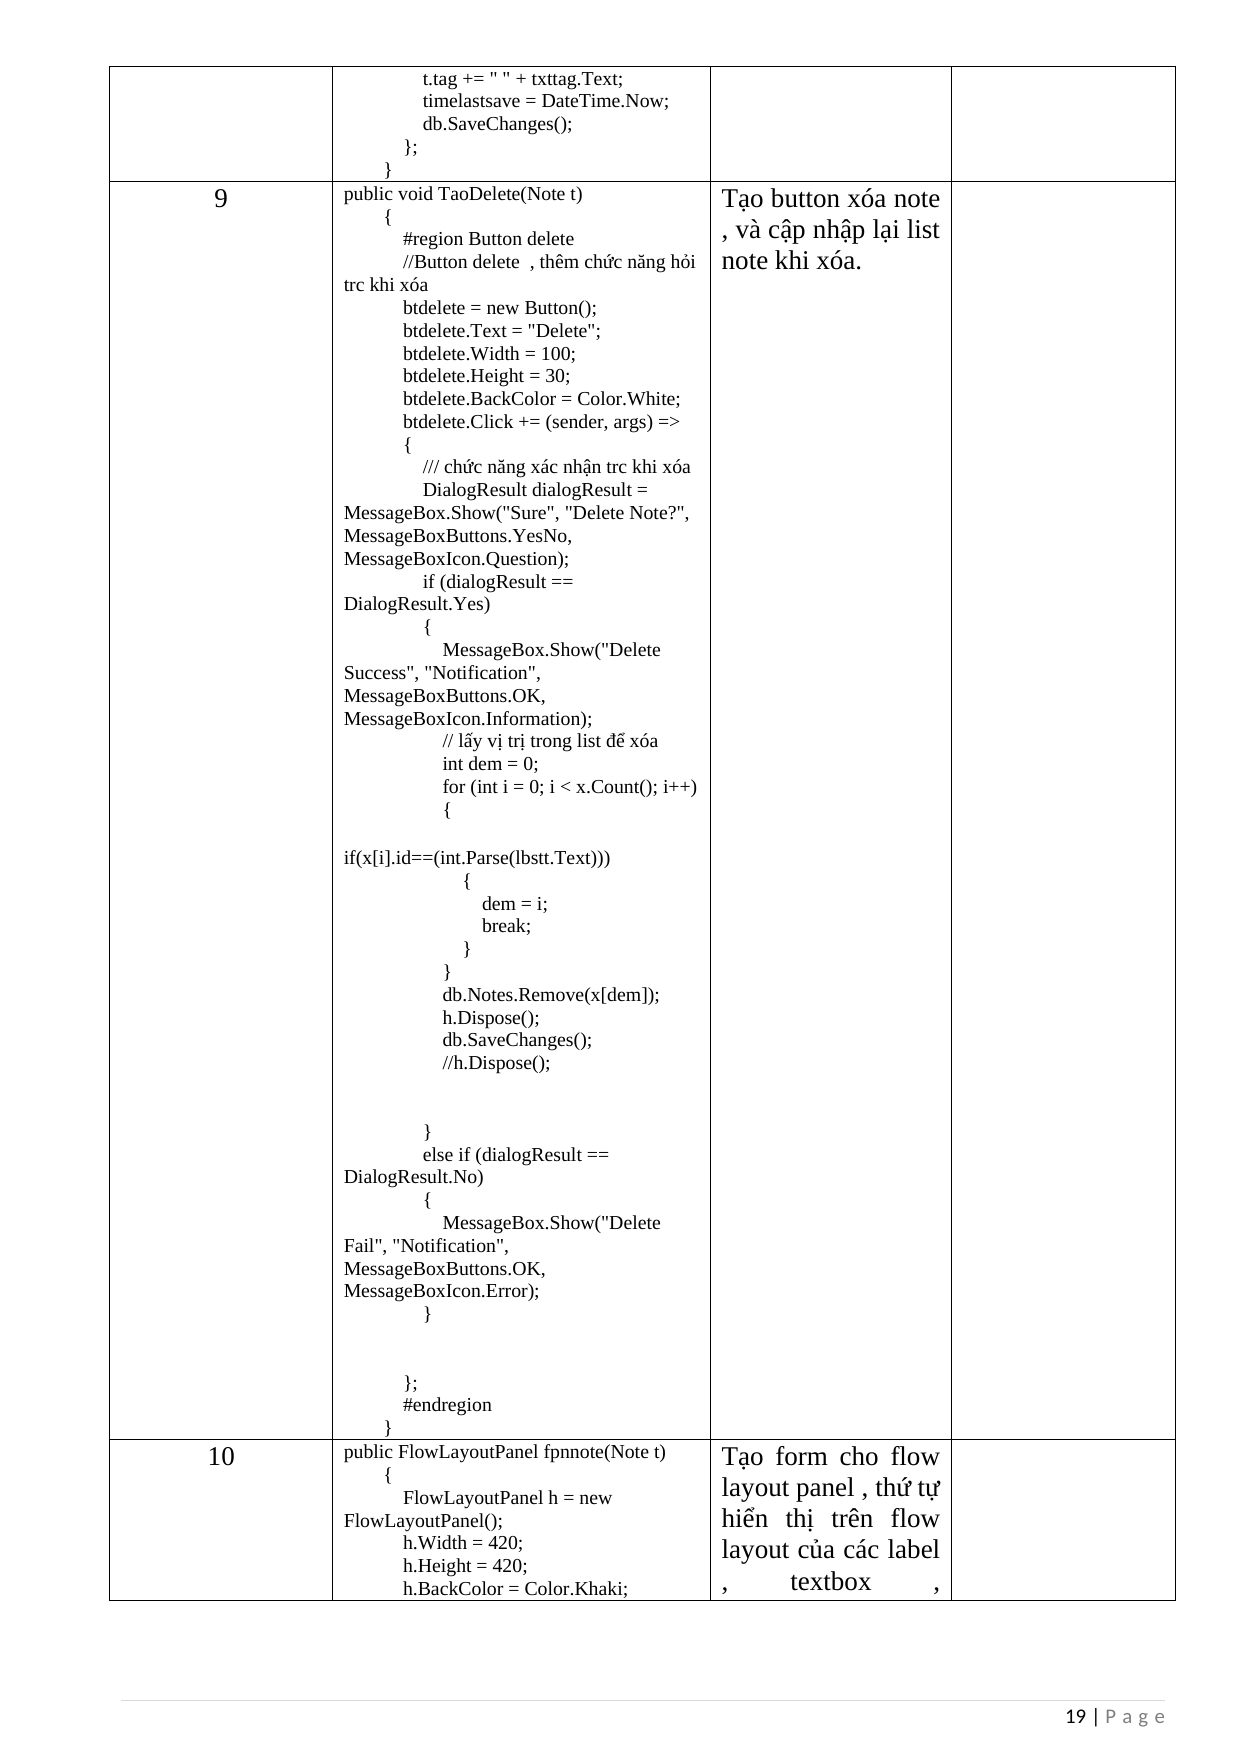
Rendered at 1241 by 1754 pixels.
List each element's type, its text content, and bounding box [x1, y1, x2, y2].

table_cell 10 [110, 1440, 332, 1600]
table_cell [711, 1440, 951, 1600]
table_cell 9 [110, 182, 332, 1439]
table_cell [333, 67, 710, 181]
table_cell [711, 67, 951, 181]
table_cell [952, 1440, 1175, 1600]
table_cell [952, 67, 1175, 181]
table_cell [333, 1440, 710, 1600]
table_cell 8 [110, 67, 332, 181]
table_cell [952, 182, 1175, 1439]
table_cell Tạo button xóa note , và cập nhập lại list note khi xóa. [711, 182, 951, 1439]
table_cell public void TaoDelete(Note t) { #region Button delete //Button delete , thêm chức năng hỏi trc khi xóa btdelete = new Button(); btdelete.Text = "Delete"; btdelete.Width = 100; btdelete.Height = 30; btdelete.BackColor = Color.White; btdelete.Click += (sender, args) => { /// chức năng xác nhận trc khi xóa DialogResult dialogResult = MessageBox.Show("Sure", "Delete Note?", MessageBoxButtons.YesNo, MessageBoxIcon.Question); if (dialogResult == DialogResult.Yes) { MessageBox.Show("Delete Success", "Notification", MessageBoxButtons.OK, MessageBoxIcon.Information); // lấy vị trị trong list để xóa int dem = 0; for (int i = 0; i < x.Count(); i++) { if(x[i].id==(int.Parse(lbstt.Text))) { dem = i; break; } } db.Notes.Remove(x[dem]); h.Dispose(); db.SaveChanges(); //h.Dispose(); } else if (dialogResult == DialogResult.No) { MessageBox.Show("Delete Fail", "Notification", MessageBoxButtons.OK, MessageBoxIcon.Error); } }; #endregion } [333, 182, 710, 1439]
